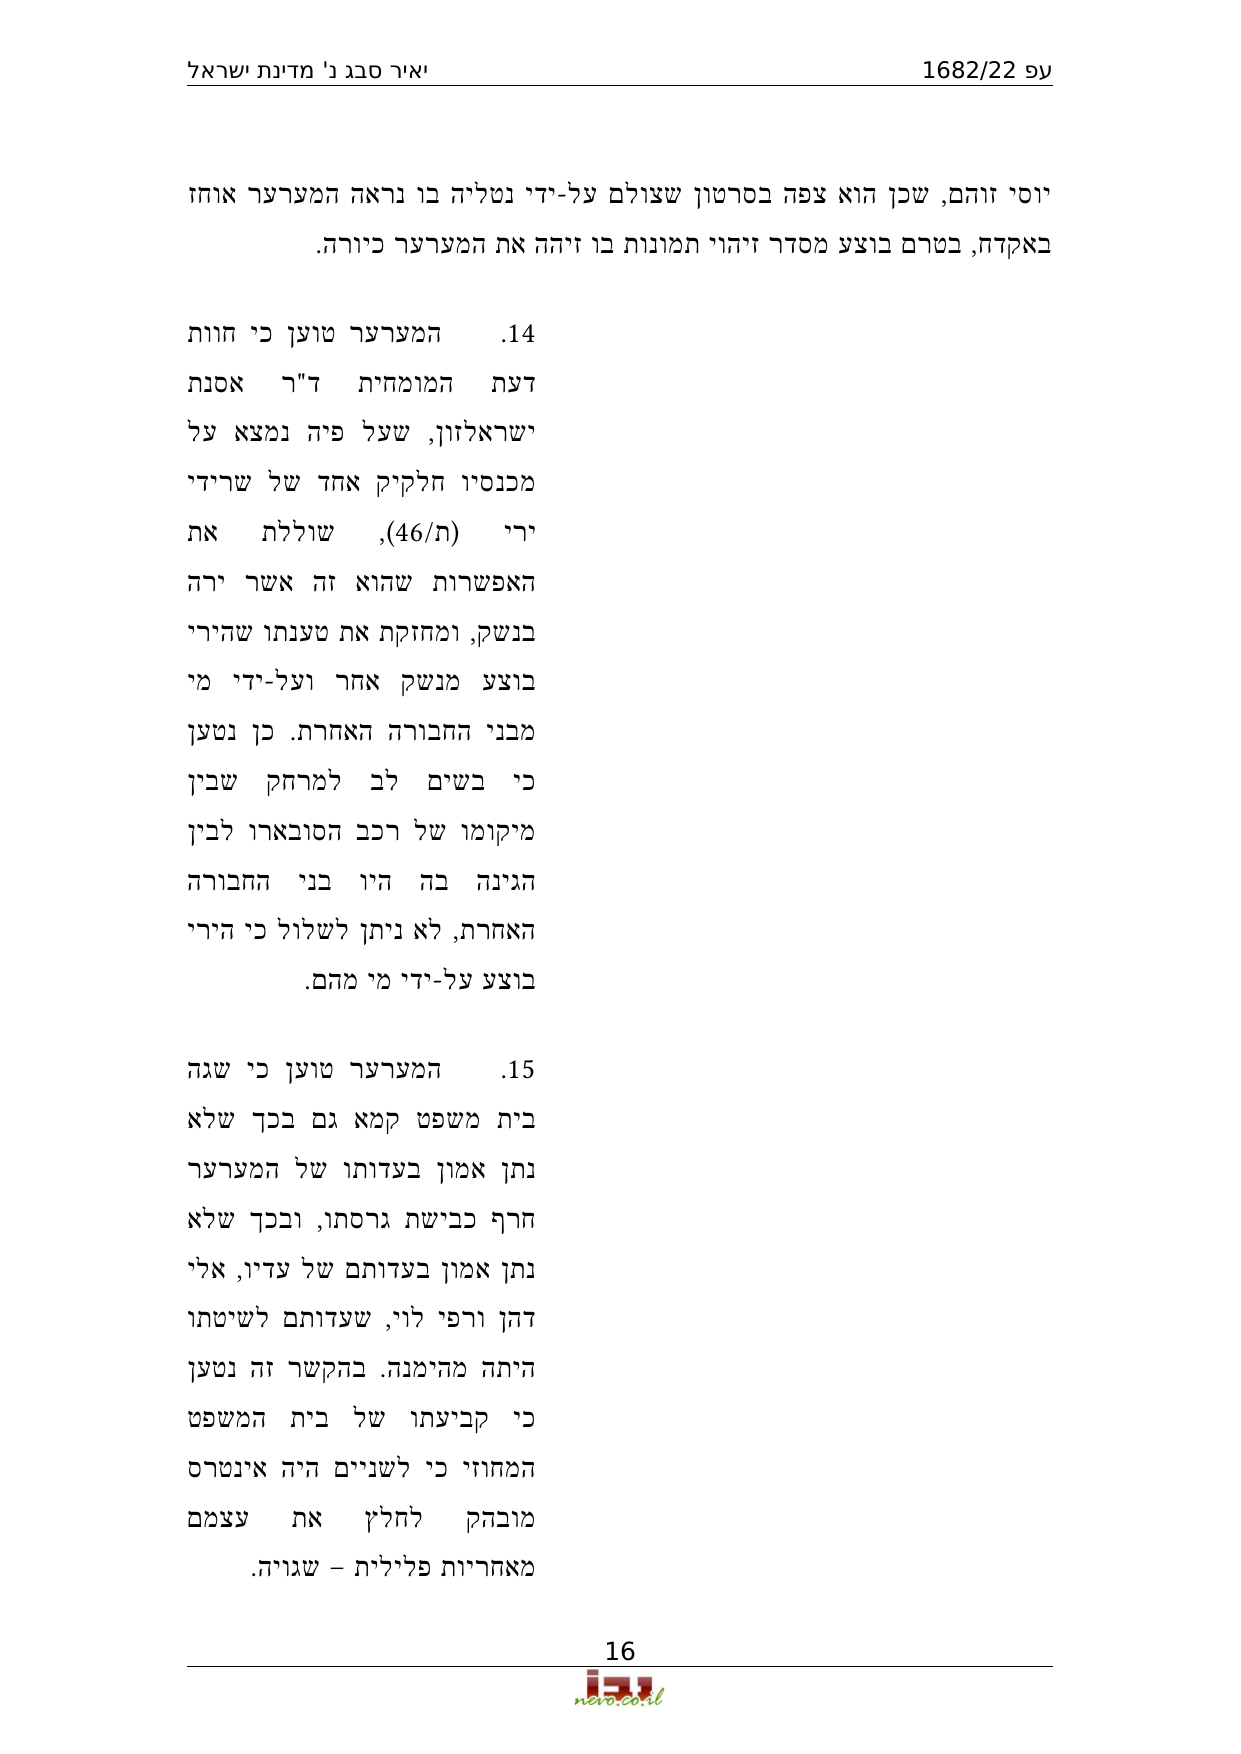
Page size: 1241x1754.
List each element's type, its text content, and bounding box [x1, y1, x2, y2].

picture [574, 1669, 666, 1707]
list המערער טוען כי חוות דעת המומחית ד"ר אסנת ישראלזון, שעל פיה נמצא על מכנסיו חלקיק אחד של שרידי ירי (ת/46), שוללת את האפשרות שהוא זה אשר ירה בנשק, ומחזקת את טענתו שהירי בוצע מנשק אחר ועל-ידי מי מבני החבורה האחרת. כן נטען כי בשים לב למרחק שבין מיקומו של רכב הסובארו לבין הגינה בה היו בני החבורה האחרת, לא ניתן לשלול כי הירי בוצע על-ידי מי מהם. [187, 316, 536, 997]
list המערער טוען כי שגה בית משפט קמא גם בכך שלא נתן אמון בעדותו של המערער חרף כבישת גרסתו, ובכך שלא נתן אמון בעדותם של עדיו, אלי דהן ורפי לוי, שעדותם לשיטתו היתה מהימנה. בהקשר זה נטען כי קביעתו של בית המשפט המחוזי כי לשניים היה אינטרס מובהק לחלץ את עצמם מאחריות פלילית – שגויה. [187, 1053, 536, 1584]
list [187, 177, 1053, 260]
